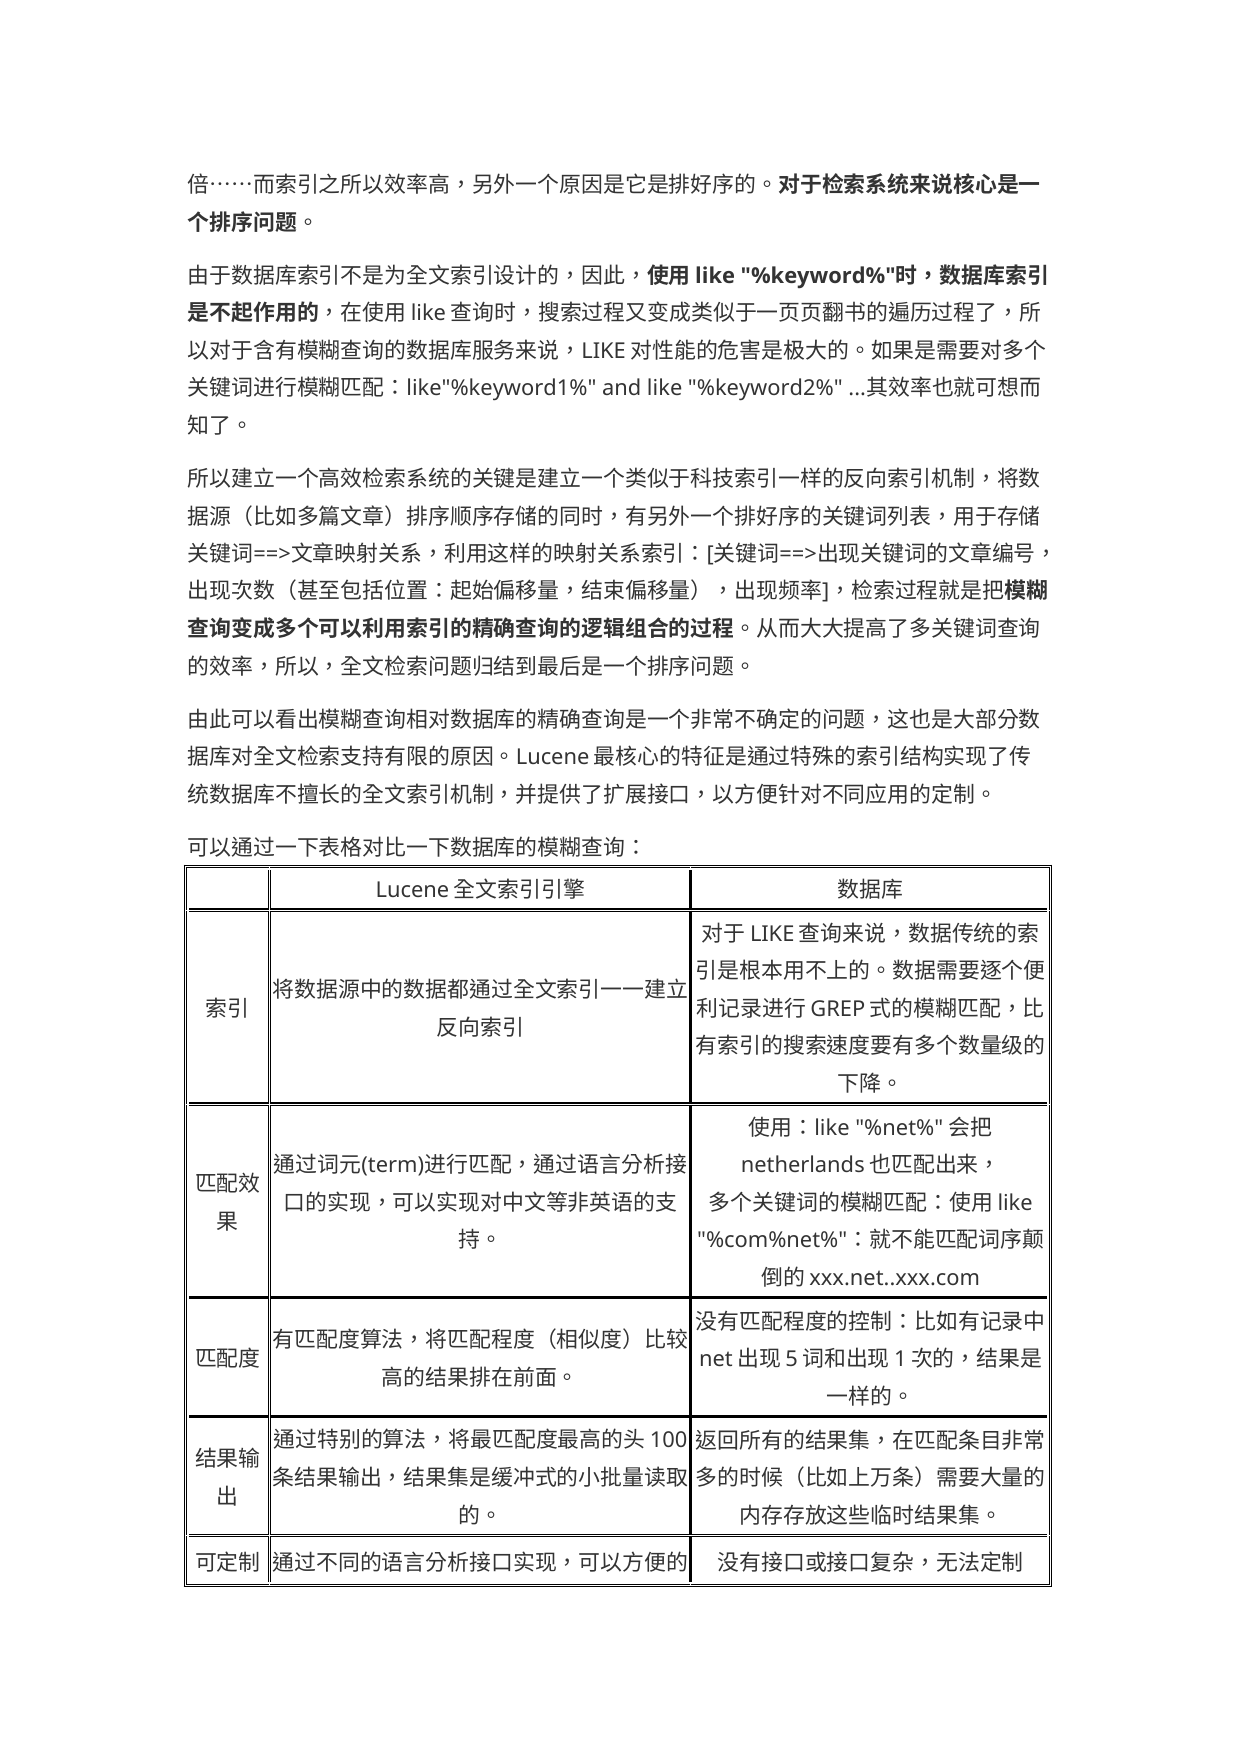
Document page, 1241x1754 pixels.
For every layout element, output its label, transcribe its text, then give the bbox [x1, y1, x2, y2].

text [187, 164, 1053, 239]
table_cell 没有匹配程度的控制：比如有记录中net出现5词和出现1次的，结果是一样的。 [692, 1296, 1049, 1415]
table_cell 可定制性 [185, 1534, 270, 1584]
table_cell 匹配效果 [187, 1102, 268, 1296]
text 由于数据库索引不是为全文索引设计的，因此，使用like "%keyword%"时，数据库索引是不起作用的，在使用like查询时，搜索过程又变成类似于一页页翻书的遍历过程了，所以对于含有模糊查询的数据库服务来说，LIKE对性能的危害是极大的。如果是需要对多个关键词进行模糊匹配：like"%keyword1%" and like "%keyword2%" ...其效率也就可想而知了。 [187, 255, 1053, 443]
table_cell 结果输出 [187, 1415, 268, 1534]
table_cell 将数据源中的数据都通过全文索引一一建立反向索引 [271, 912, 689, 1102]
table_cell 使用：like "%net%" 会把netherlands也匹配出来， 多个关键词的模糊匹配：使用like "%com%net%"：就不能匹配词序颠倒的xxx.net..xxx.com [692, 1102, 1049, 1296]
text 所以建立一个高效检索系统的关键是建立一个类似于科技索引一样的反向索引机制，将数据源（比如多篇文章）排序顺序存储的同时，有另外一个排好序的关键词列表，用于存储关键词==>文章映射关系，利用这样的映射关系索引：[关键词==>出现关键词的文章编号，出现次数（甚至包括位置：起始偏移量，结束偏移量），出现频率]，检索过程就是把模糊查询变成多个可以利用索引的精确查询的逻辑组合的过程。从而大大提高了多关键词查询的效率，所以，全文检索问题归结到最后是一个排序问题。 [187, 458, 1053, 683]
table_header [187, 868, 270, 908]
table_cell 有匹配度算法，将匹配程度（相似度）比较高的结果排在前面。 [271, 1299, 689, 1415]
table_cell 索引 [187, 908, 268, 1102]
text 由此可以看出模糊查询相对数据库的精确查询是一个非常不确定的问题，这也是大部分数据库对全文检索支持有限的原因。Lucene最核心的特征是通过特殊的索引结构实现了传统数据库不擅长的全文索引机制，并提供了扩展接口，以方便针对不同应用的定制。 [187, 699, 1053, 811]
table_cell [270, 1537, 690, 1584]
table_cell 对于LIKE查询来说，数据传统的索引是根本用不上的。数据需要逐个便利记录进行GREP式的模糊匹配，比有索引的搜索速度要有多个数量级的下降。 [692, 908, 1049, 1102]
table_cell 返回所有的结果集，在匹配条目非常多的时候（比如上万条）需要大量的内存存放这些临时结果集。 [692, 1415, 1049, 1534]
table_cell 通过词元(term)进行匹配，通过语言分析接口的实现，可以实现对中文等非英语的支持。 [271, 1106, 689, 1296]
table_cell 没有接口或接口复杂，无法定制 [690, 1534, 1050, 1584]
text 可以通过一下表格对比一下数据库的模糊查询： [187, 827, 1053, 864]
table_cell 通过特别的算法，将最匹配度最高的头100条结果输出，结果集是缓冲式的小批量读取的。 [271, 1418, 689, 1534]
table_cell 匹配度 [187, 1296, 268, 1415]
table_header Lucene全文索引引擎 [270, 868, 690, 908]
table_header 数据库 [690, 868, 1049, 908]
